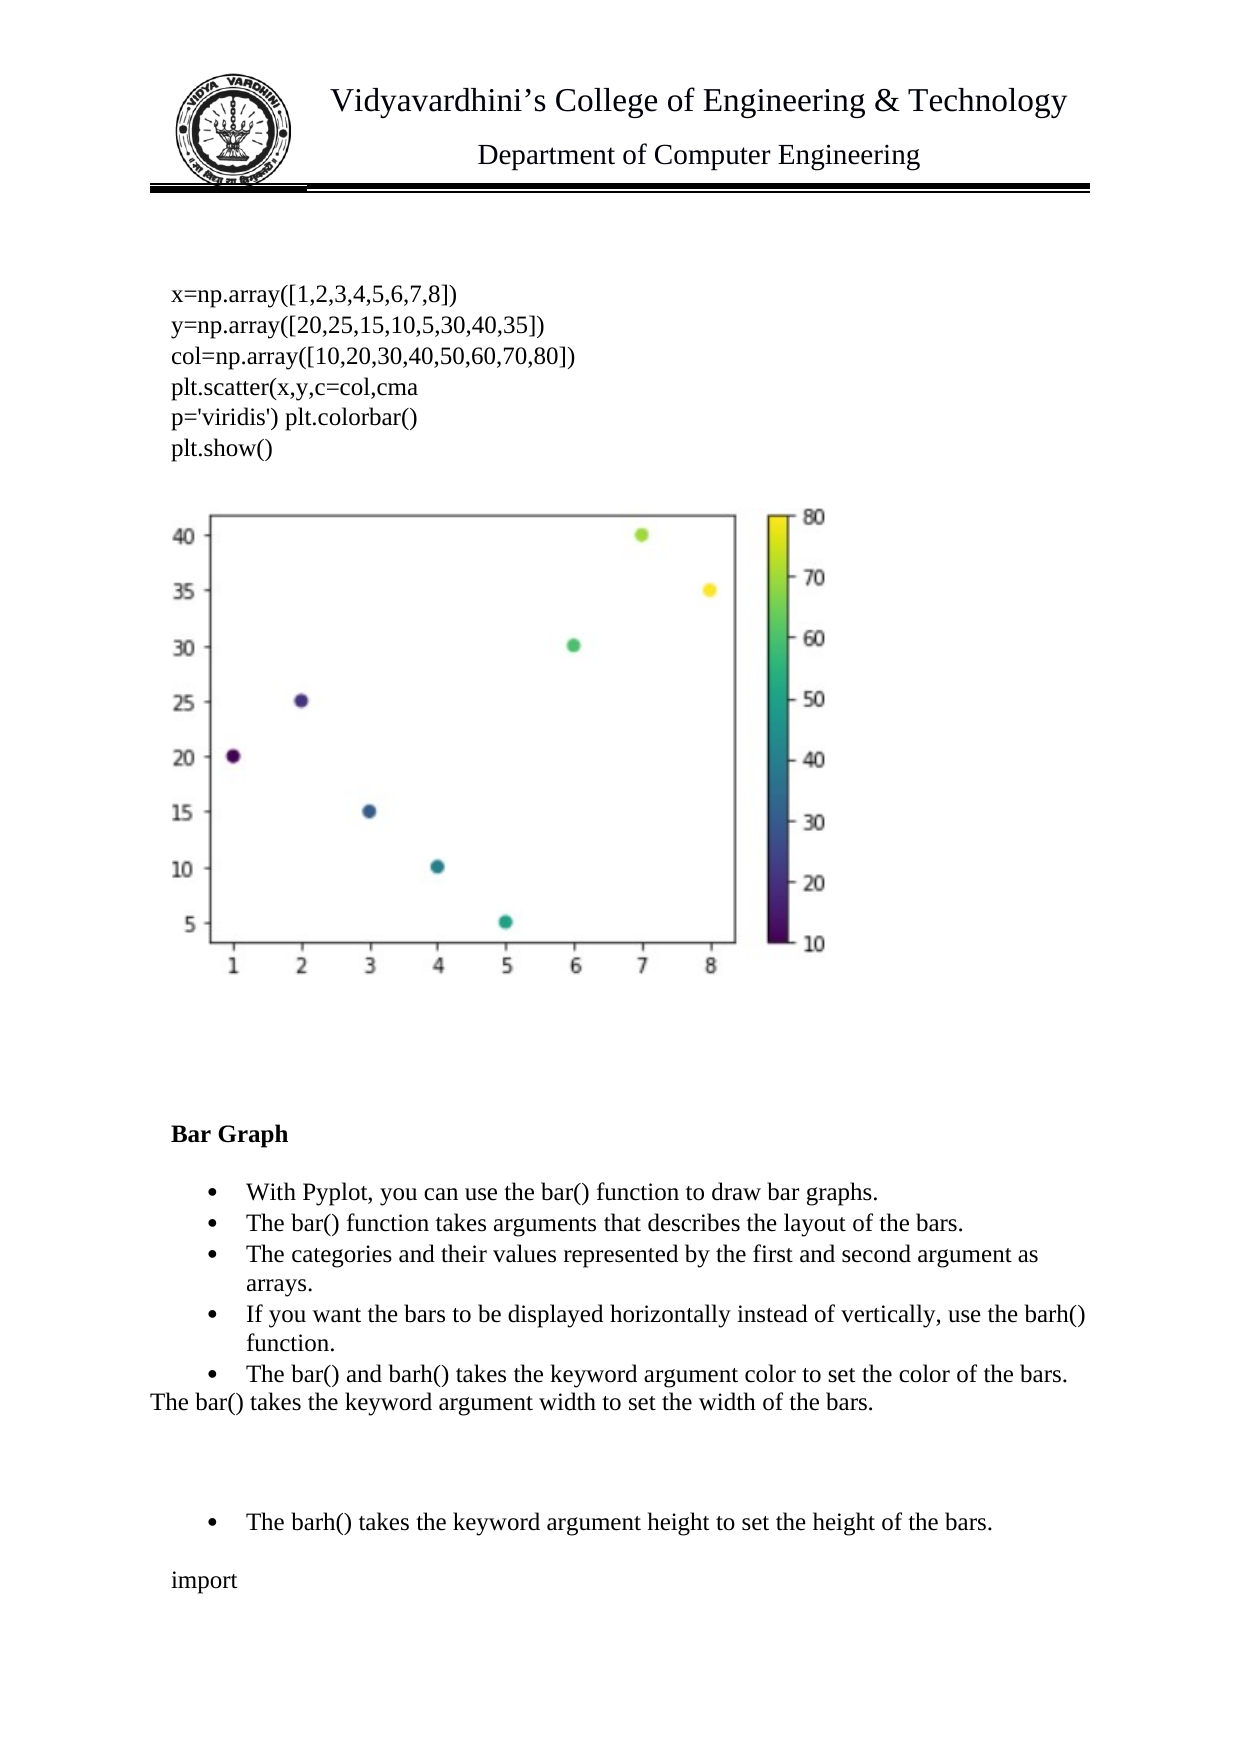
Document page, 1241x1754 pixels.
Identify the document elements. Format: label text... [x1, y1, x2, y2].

picture [171, 508, 826, 975]
text x=np.array([1,2,3,4,5,6,7,8]) [171, 279, 1090, 307]
text plt.scatter(x,y,c=col,cmap='viridis') plt.colorbar() [171, 372, 430, 431]
text import matplotlib.pyplot as plt import numpy as np [171, 1565, 394, 1594]
list The bar() function takes arguments that describes the layout of the bars. [208, 1208, 1090, 1237]
text col=np.array([10,20,30,40,50,60,70,80]) [171, 341, 1090, 369]
list The bar() and barh() takes the keyword argument color to set the color of the bars. [208, 1359, 1090, 1387]
text y=np.array([20,25,15,10,5,30,40,35]) [171, 310, 1090, 338]
subtitle Bar Graph [171, 1119, 1090, 1148]
list With Pyplot, you can use the bar() function to draw bar graphs. [208, 1177, 1090, 1206]
picture [173, 73, 292, 183]
list If you want the bars to be displayed horizontally instead of vertically, use the barh() function. [208, 1299, 1090, 1356]
list The barh() takes the keyword argument height to set the height of the bars. [208, 1507, 1090, 1536]
list The categories and their values represented by the first and second argument as arrays. [208, 1239, 1090, 1297]
text The bar() takes the keyword argument width to set the width of the bars. [150, 1387, 1090, 1416]
text plt.show() [171, 433, 1090, 462]
